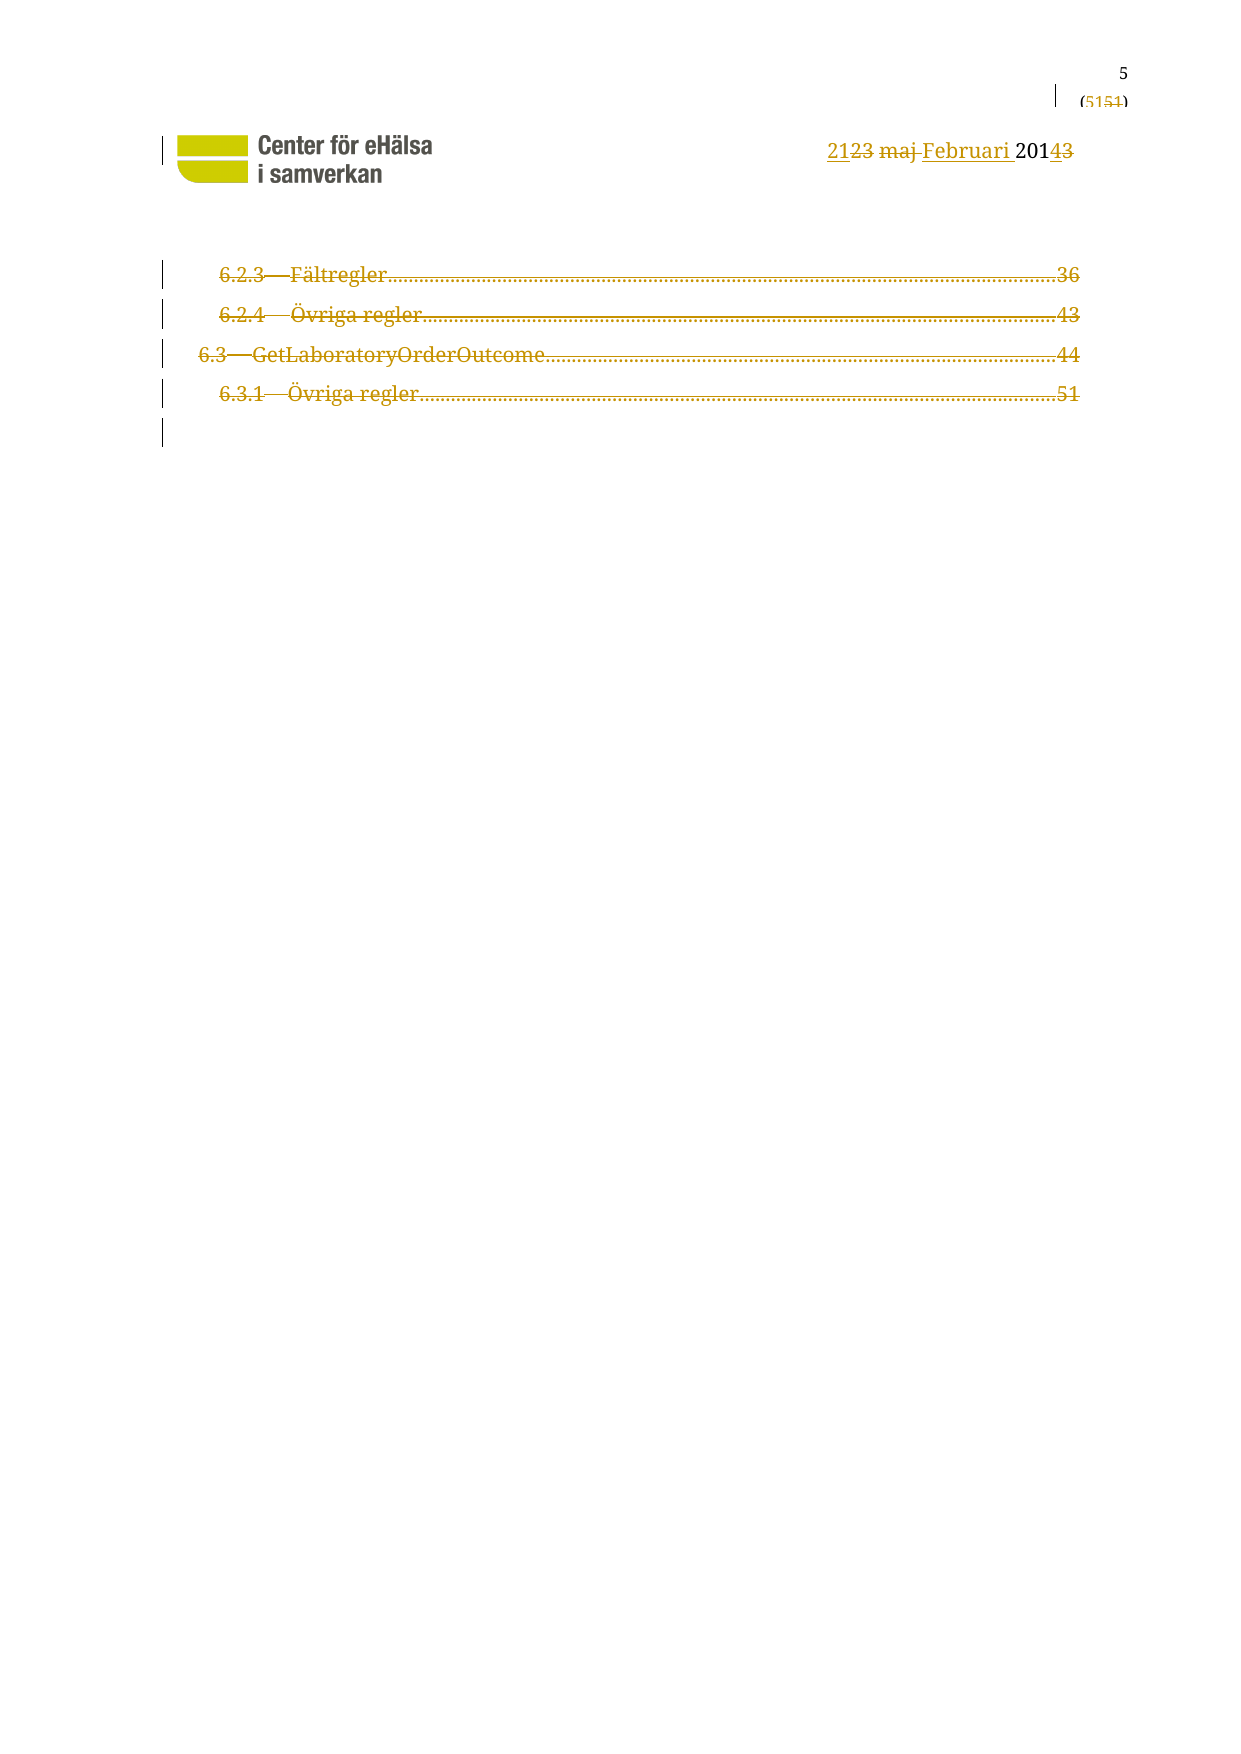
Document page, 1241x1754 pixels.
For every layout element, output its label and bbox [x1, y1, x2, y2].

picture [177, 135, 432, 183]
